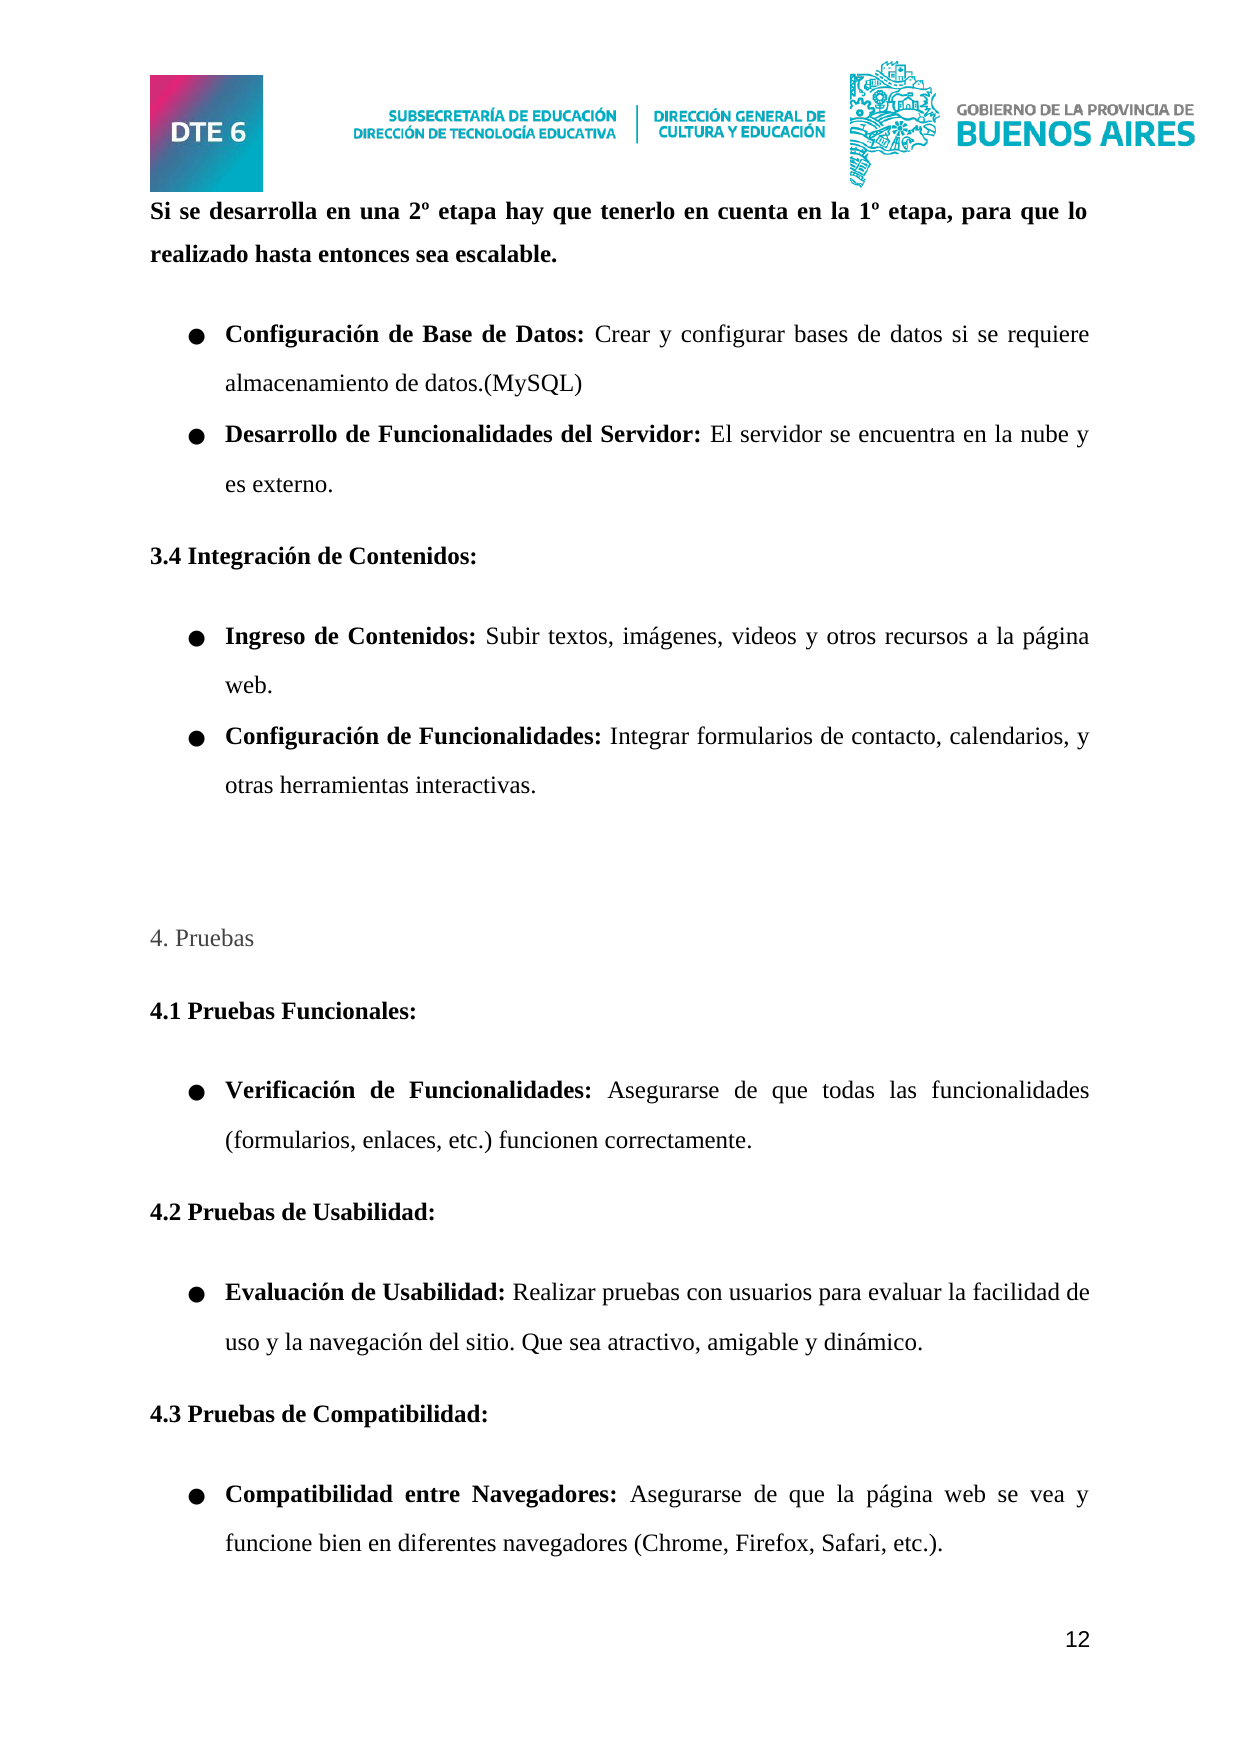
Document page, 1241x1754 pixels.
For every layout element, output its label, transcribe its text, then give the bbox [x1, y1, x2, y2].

list Compatibilidad entre Navegadores: Asegurarse de que la página web se vea y funcione bien en diferentes navegadores (Chrome, Firefox, Safari, etc.). [187, 1471, 1090, 1557]
text 4.3 Pruebas de Compatibilidad: [150, 1399, 1090, 1428]
list Configuración de Base de Datos: Crear y configurar bases de datos si se requiere almacenamiento de datos.(MySQL) [187, 311, 1090, 397]
text 4.2 Pruebas de Usabilidad: [150, 1197, 1090, 1226]
list Desarrollo de Funcionalidades del Servidor: El servidor se encuentra en la nube y es externo. [187, 412, 1090, 497]
text Si se desarrolla en una 2º etapa hay que tenerlo en cuenta en la 1º etapa, para que lo realizado hasta entonces sea escalable. [150, 196, 1090, 268]
list Configuración de Funcionalidades: Integrar formularios de contacto, calendarios, y otras herramientas interactivas. [187, 713, 1090, 799]
text 3.4 Integración de Contenidos: [150, 541, 1090, 570]
picture [150, 75, 264, 192]
text 4.1 Pruebas Funcionales: [150, 996, 1090, 1024]
list Verificación de Funcionalidades: Asegurarse de que todas las funcionalidades (formularios, enlaces, etc.) funcionen correctamente. [187, 1068, 1090, 1154]
list Evaluación de Usabilidad: Realizar pruebas con usuarios para evaluar la facilidad de uso y la navegación del sitio. Que sea atractivo, amigable y dinámico. [187, 1270, 1090, 1356]
list Ingreso de Contenidos: Subir textos, imágenes, videos y otros recursos a la página web. [187, 613, 1090, 699]
subtitle 4. Pruebas [150, 923, 1090, 952]
picture [275, 18, 1226, 213]
